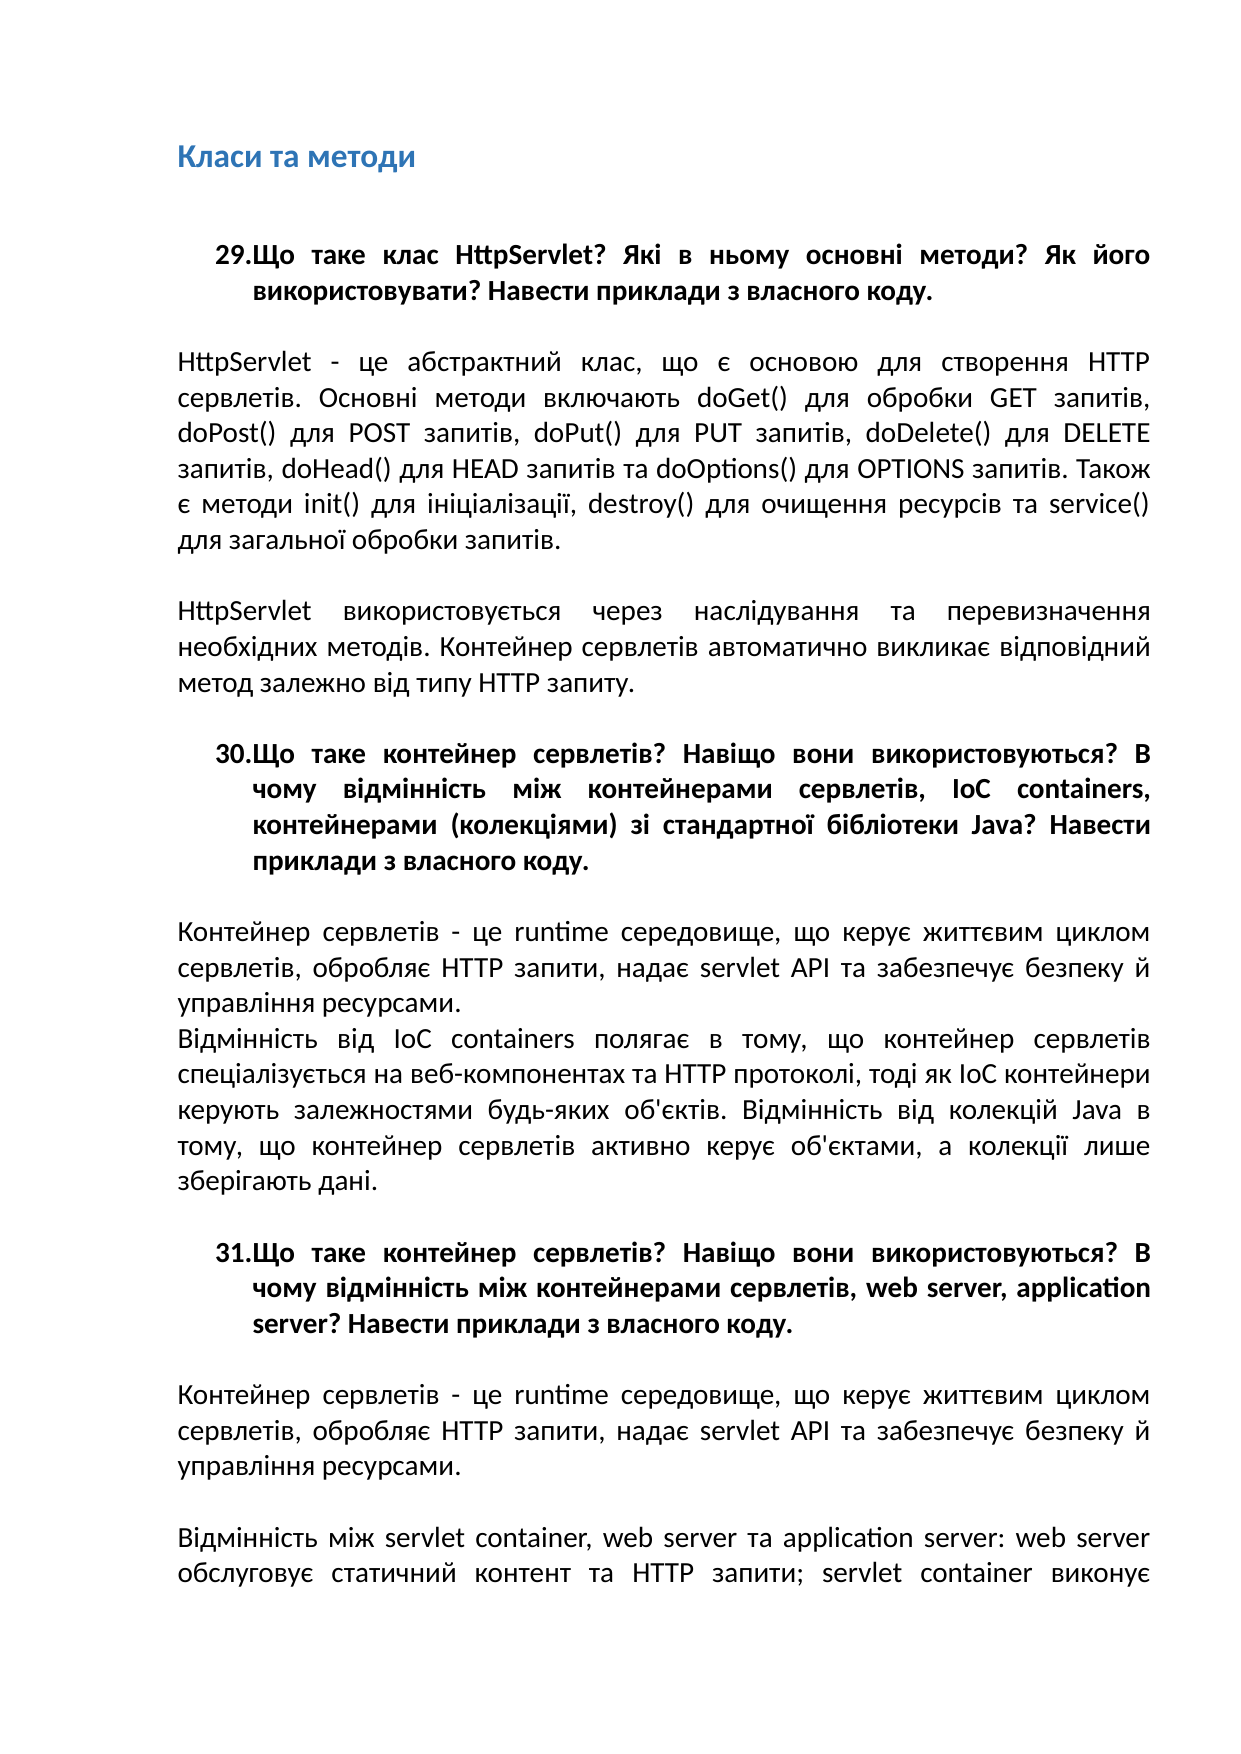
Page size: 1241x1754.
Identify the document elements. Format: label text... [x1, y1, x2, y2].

text HttpServlet використовується через наслідування та перевизначення необхідних методів. Контейнер сервлетів автоматично викликає відповідний метод залежно від типу HTTP запиту. [177, 592, 1152, 699]
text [177, 1519, 1152, 1590]
text Контейнер сервлетів - це runtime середовище, що керує життєвим циклом сервлетів, обробляє HTTP запити, надає servlet API та забезпечує безпеку й управління ресурсами. [177, 913, 1152, 1020]
text HttpServlet - це абстрактний клас, що є основою для створення HTTP сервлетів. Основні методи включають doGet() для обробки GET запитів, doPost() для POST запитів, doPut() для PUT запитів, doDelete() для DELETE запитів, doHead() для HEAD запитів та doOptions() для OPTIONS запитів. Також є методи init() для ініціалізації, destroy() для очищення ресурсів та service() для загальної обробки запитів. [177, 343, 1152, 557]
list Що таке клас HttpServlet? Які в ньому основні методи? Як його використовувати? Навести приклади з власного коду. [215, 236, 1152, 307]
text Відмінність від IoC containers полягає в тому, що контейнер сервлетів спеціалізується на веб-компонентах та HTTP протоколі, тоді як IoC контейнери керують залежностями будь-яких об'єктів. Відмінність від колекцій Java в тому, що контейнер сервлетів активно керує об'єктами, а колекції лише зберігають дані. [177, 1020, 1152, 1198]
list Що таке контейнер сервлетів? Навіщо вони використовуються? В чому відмінність між контейнерами сервлетів, web server, application server? Навести приклади з власного коду. [215, 1234, 1152, 1341]
text Контейнер сервлетів - це runtime середовище, що керує життєвим циклом сервлетів, обробляє HTTP запити, надає servlet API та забезпечує безпеку й управління ресурсами. [177, 1376, 1152, 1483]
subtitle Класи та методи [177, 135, 1152, 176]
list Що таке контейнер сервлетів? Навіщо вони використовуються? В чому відмінність між контейнерами сервлетів, IoC containers, контейнерами (колекціями) зі стандартної бібліотеки Java? Навести приклади з власного коду. [215, 735, 1152, 877]
